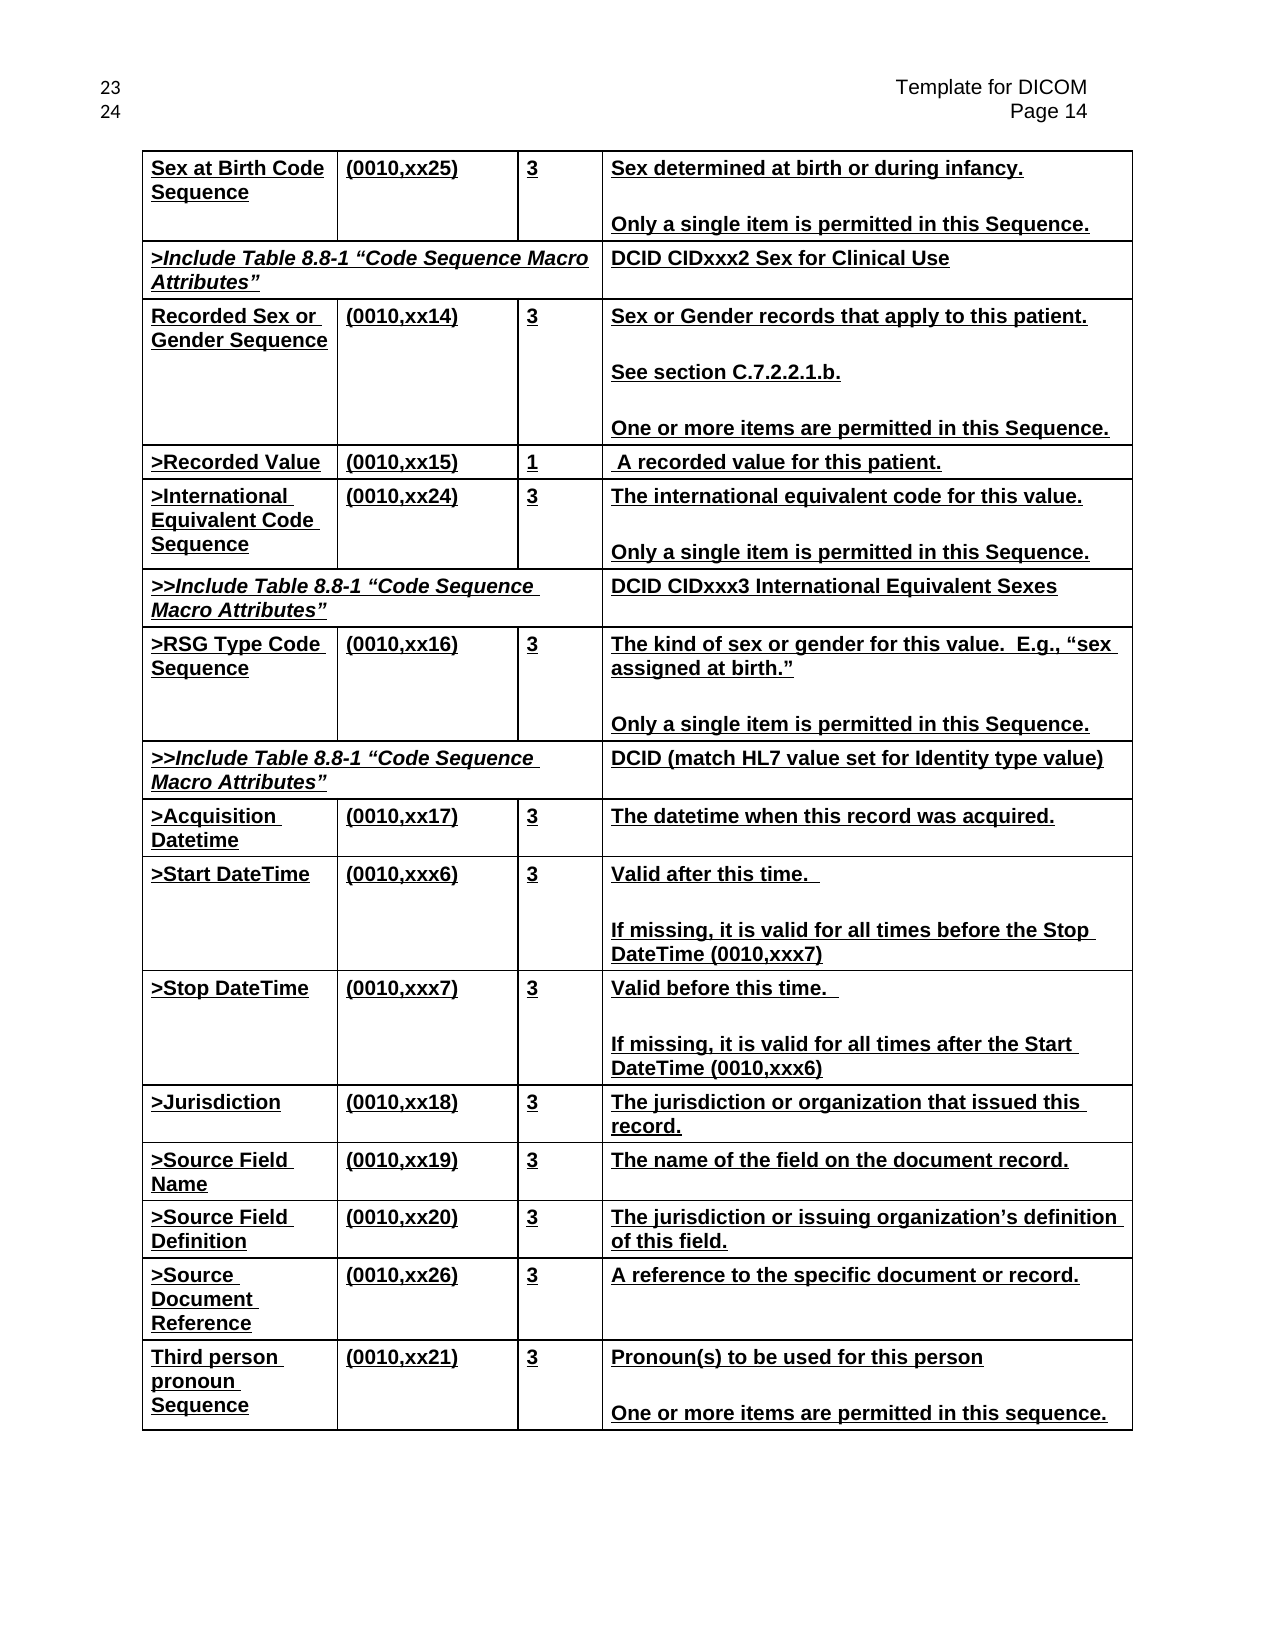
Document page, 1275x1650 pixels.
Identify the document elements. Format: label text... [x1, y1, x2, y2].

table_cell The jurisdiction or issuing organization’s definition of this field. [603, 1201, 1132, 1257]
table_cell DCID CIDxxx3 International Equivalent Sexes [603, 570, 1132, 626]
table_cell DCID CIDxxx2 Sex for Clinical Use [603, 242, 1132, 298]
table_cell >Source Field Name [143, 1143, 337, 1199]
table_cell >Source Document Reference [143, 1259, 337, 1339]
table_cell 3 [519, 1201, 602, 1257]
table_cell (0010,xx14) [338, 300, 517, 444]
table_cell 3 [519, 857, 602, 970]
table_cell >Start DateTime [143, 857, 337, 970]
table_cell The datetime when this record was acquired. [603, 800, 1132, 856]
table_cell 3 [519, 300, 602, 444]
table_cell Recorded Sex or Gender Sequence [143, 300, 337, 444]
table_cell Pronoun(s) to be used for this person One or more items are permitted in this sequence. [603, 1341, 1132, 1429]
table_cell 1 [519, 446, 602, 478]
table_cell 3 [519, 971, 602, 1084]
table_cell Sex or Gender records that apply to this patient. See section C.7.2.2.1.b. One or more items are permitted in this Sequence. [603, 300, 1132, 444]
table_cell >Recorded Value [143, 446, 337, 478]
table_cell (0010,xx18) [338, 1086, 517, 1142]
table_cell (0010,xx21) [338, 1341, 517, 1429]
table_cell >International Equivalent Code Sequence [143, 480, 337, 568]
table_cell >RSG Type Code Sequence [143, 628, 337, 740]
table_cell >Acquisition Datetime [143, 800, 337, 856]
table_cell >Stop DateTime [143, 971, 337, 1084]
table_cell (0010,xx25) [338, 152, 517, 240]
table_cell (0010,xx26) [338, 1259, 517, 1339]
table_cell (0010,xx20) [338, 1201, 517, 1257]
table_cell 3 [519, 1341, 602, 1429]
table_cell Sex at Birth Code Sequence [143, 152, 337, 240]
table_cell A reference to the specific document or record. [603, 1259, 1132, 1339]
table_cell (0010,xx16) [338, 628, 517, 740]
table_cell (0010,xx19) [338, 1143, 517, 1199]
table_cell Sex determined at birth or during infancy. Only a single item is permitted in this Sequence. [603, 152, 1132, 240]
table_cell >>Include Table 8.8-1 “Code Sequence Macro Attributes” [143, 570, 602, 626]
table_cell The kind of sex or gender for this value. E.g., “sex assigned at birth.” Only a single item is permitted in this Sequence. [603, 628, 1132, 740]
table_cell 3 [519, 152, 602, 240]
table_cell >Jurisdiction [143, 1086, 337, 1142]
table_cell Valid after this time. If missing, it is valid for all times before the Stop DateTime (0010,xxx7) [603, 857, 1132, 970]
table_cell The international equivalent code for this value. Only a single item is permitted in this Sequence. [603, 480, 1132, 568]
table_cell A recorded value for this patient. [603, 446, 1132, 478]
table_cell DCID (match HL7 value set for Identity type value) [603, 742, 1132, 798]
table_cell (0010,xx24) [338, 480, 517, 568]
table_cell >Include Table 8.8-1 “Code Sequence Macro Attributes” [143, 242, 602, 298]
table_cell Third person pronoun Sequence [143, 1341, 337, 1429]
table_cell (0010,xxx7) [338, 971, 517, 1084]
table_cell 3 [519, 1259, 602, 1339]
table_cell (0010,xx17) [338, 800, 517, 856]
table_cell 3 [519, 800, 602, 856]
table_cell 3 [519, 480, 602, 568]
table_cell Valid before this time. If missing, it is valid for all times after the Start DateTime (0010,xxx6) [603, 971, 1132, 1084]
table_cell 3 [519, 628, 602, 740]
table_cell (0010,xx15) [338, 446, 517, 478]
table_cell (0010,xxx6) [338, 857, 517, 970]
table_cell The name of the field on the document record. [603, 1143, 1132, 1199]
table_cell The jurisdiction or organization that issued this record. [603, 1086, 1132, 1142]
table_cell 3 [519, 1086, 602, 1142]
table_cell >Source Field Definition [143, 1201, 337, 1257]
table_cell >>Include Table 8.8-1 “Code Sequence Macro Attributes” [143, 742, 602, 798]
table_cell 3 [519, 1143, 602, 1199]
